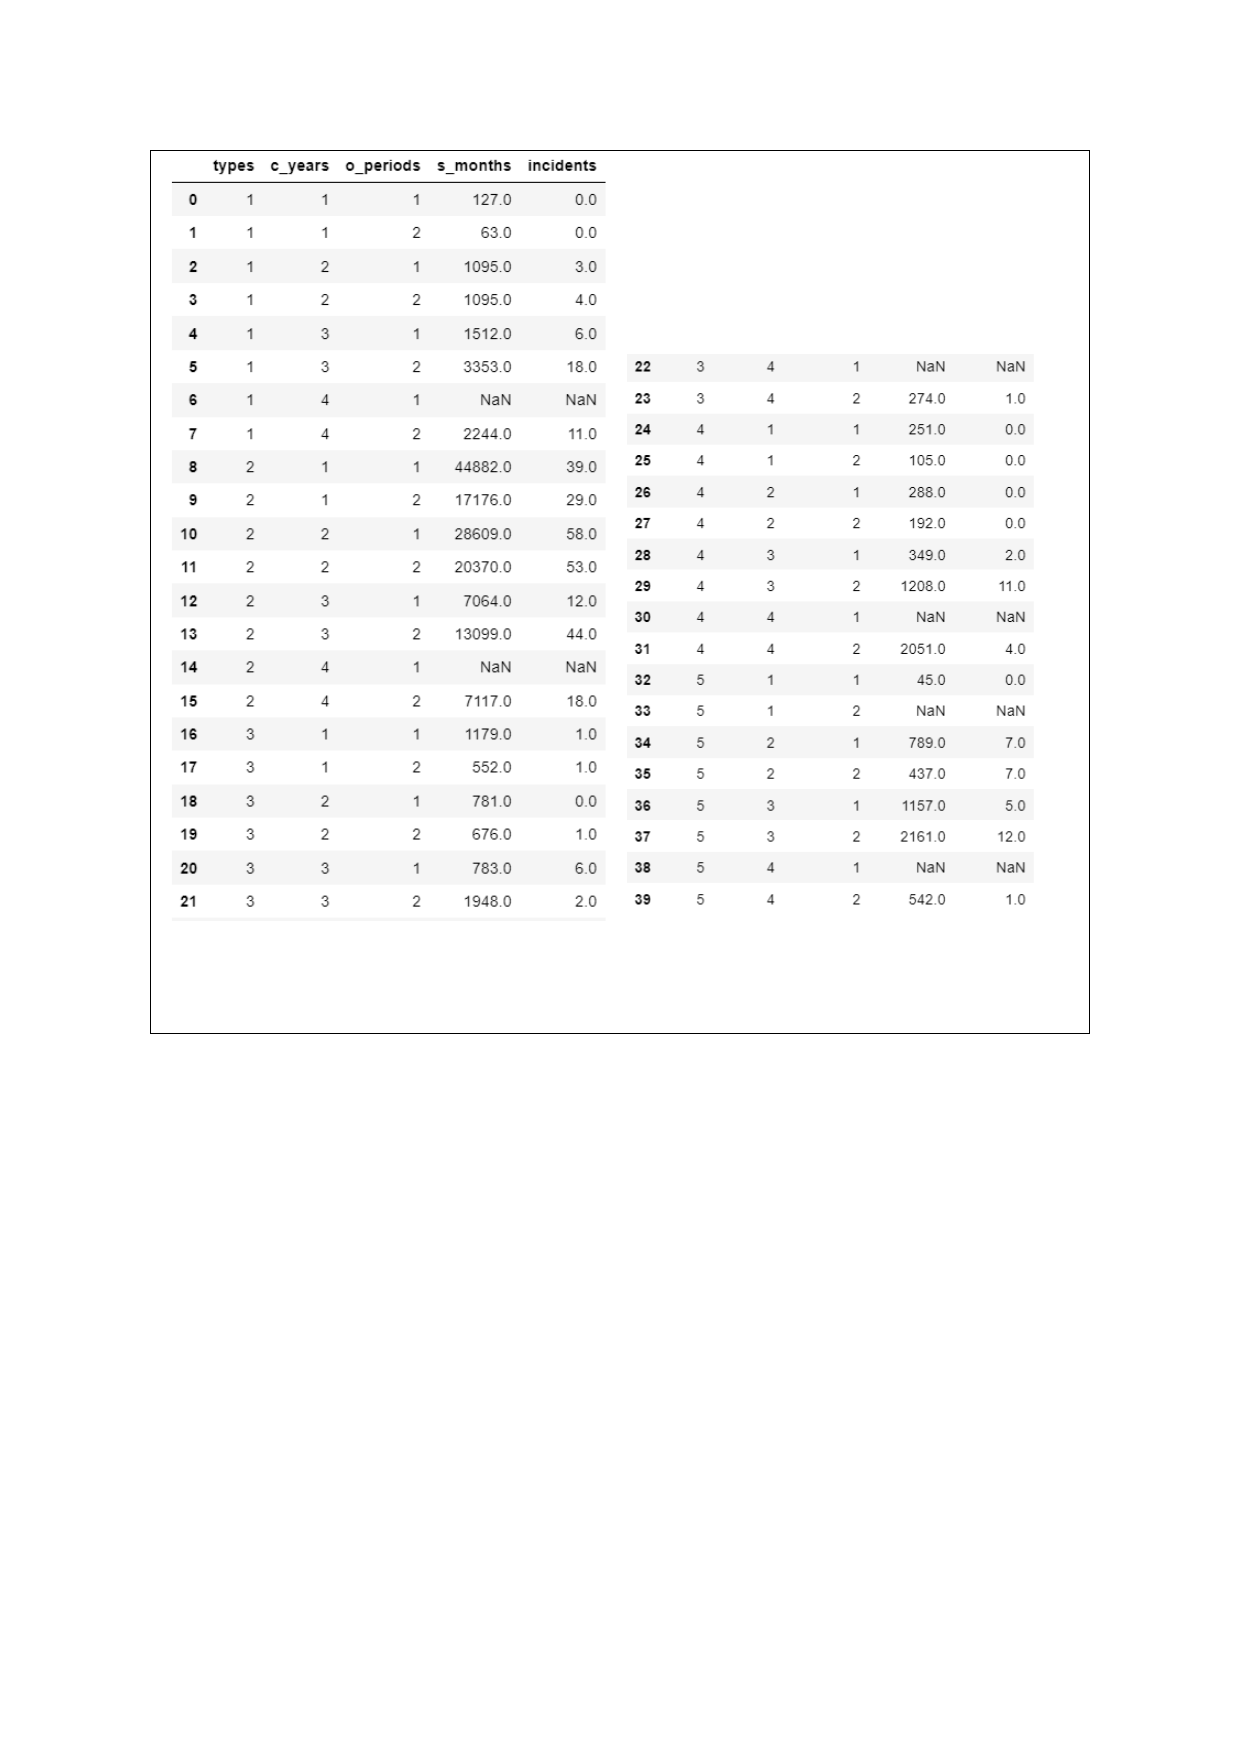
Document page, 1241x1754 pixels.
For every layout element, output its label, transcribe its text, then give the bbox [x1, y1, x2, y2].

picture [161, 151, 621, 921]
table_cell Output: [151, 151, 1089, 1033]
picture [626, 354, 1042, 921]
